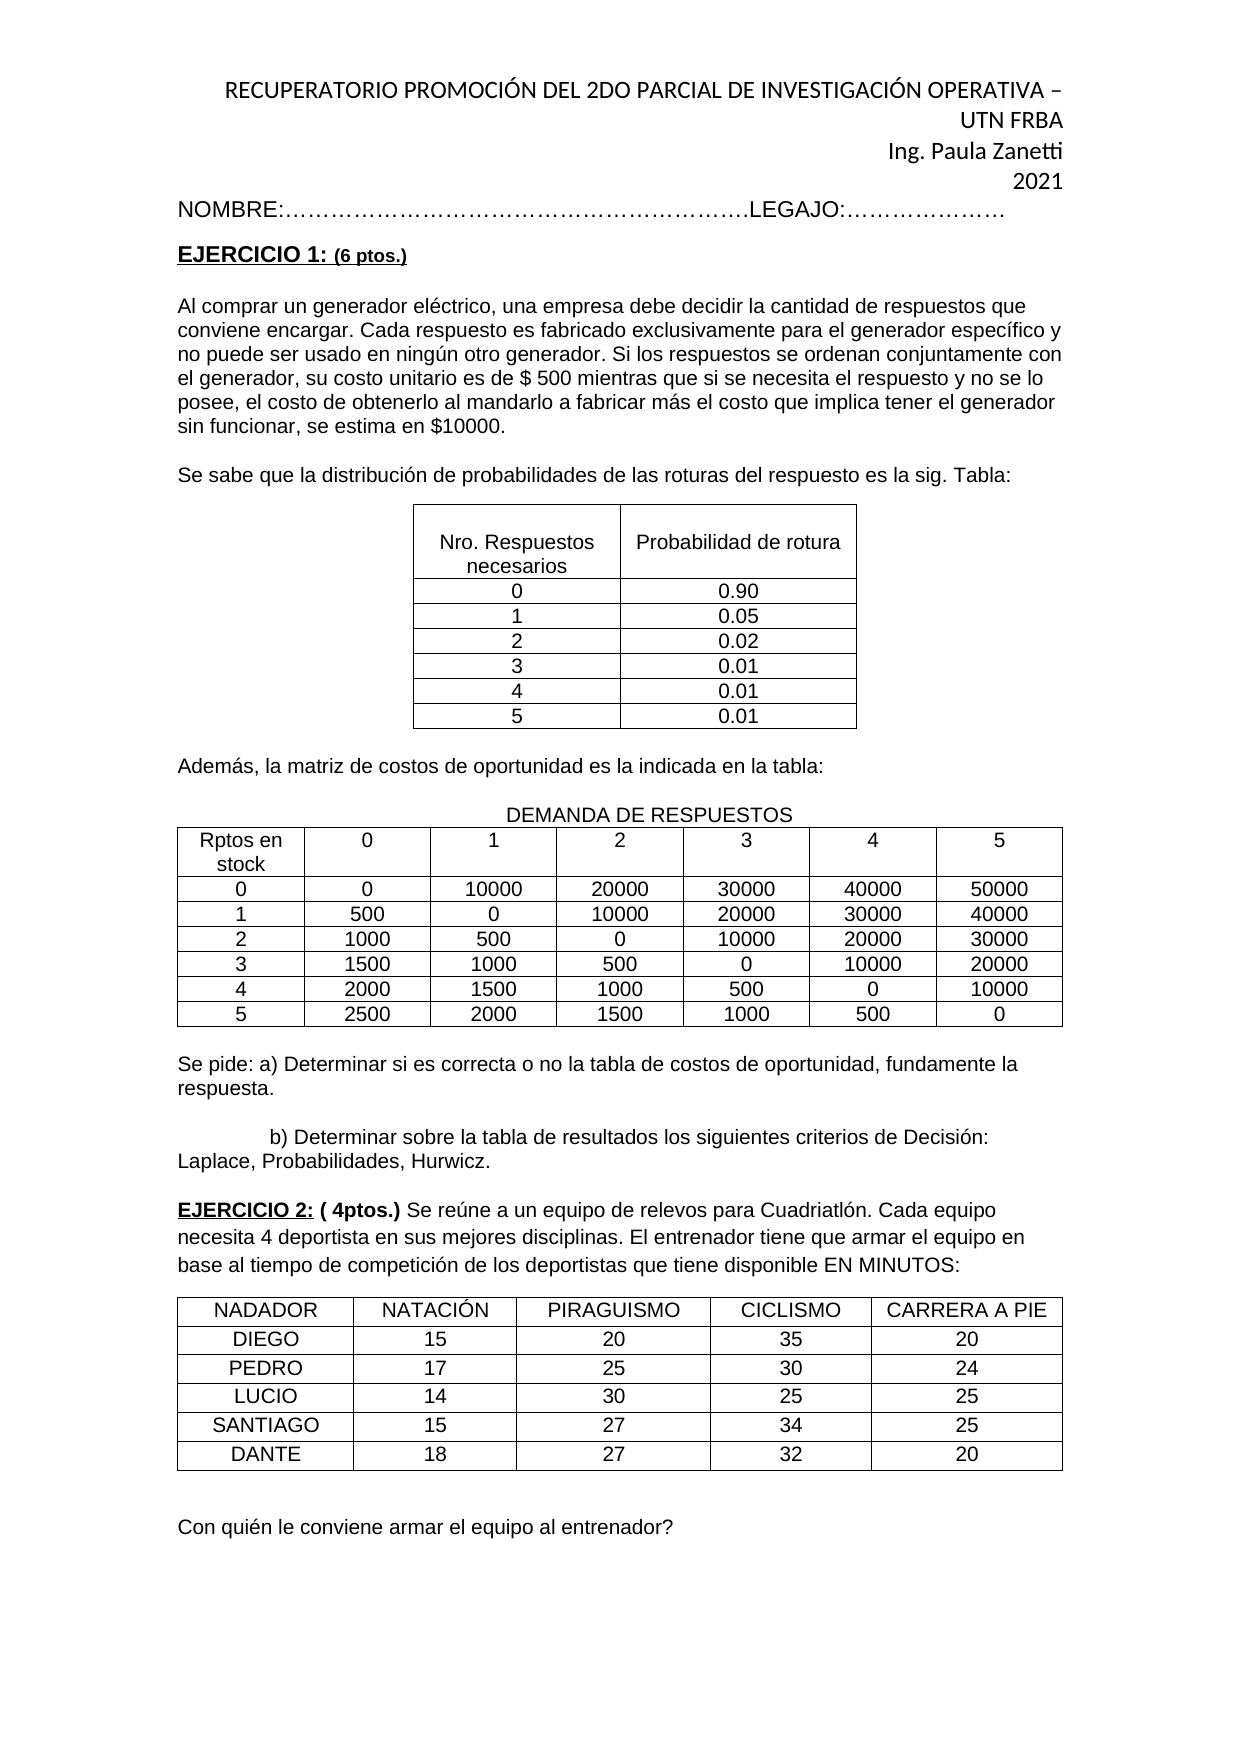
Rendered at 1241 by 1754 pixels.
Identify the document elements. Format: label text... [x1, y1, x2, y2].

table_cell 500 [810, 1002, 936, 1026]
table_cell 15 [354, 1327, 516, 1354]
table_header NADADOR [178, 1298, 353, 1326]
table_cell 500 [684, 977, 809, 1001]
text b) Determinar sobre la tabla de resultados los siguientes criterios de Decisión: Laplace, Probabilidades, Hurwicz. [177, 1124, 1063, 1172]
table_cell 0.01 [621, 704, 856, 728]
table_cell 1 [178, 902, 304, 926]
table_header 3 [684, 828, 809, 876]
table_header CARRERA A PIE [872, 1298, 1062, 1326]
table_cell 0.01 [621, 654, 856, 678]
table_cell 10000 [431, 877, 556, 901]
table_cell 20 [872, 1442, 1062, 1470]
table_cell 20 [517, 1327, 710, 1354]
table_cell 10000 [810, 952, 936, 976]
table_cell 2500 [305, 1002, 430, 1026]
table_cell 2000 [431, 1002, 556, 1026]
table_cell 20 [872, 1327, 1062, 1354]
table_cell 0 [305, 877, 430, 901]
table_cell 34 [711, 1413, 871, 1441]
table_cell 1000 [684, 1002, 809, 1026]
table_cell 5 [414, 704, 620, 728]
table_cell 2 [414, 629, 620, 653]
table_cell 2000 [305, 977, 430, 1001]
table_cell 40000 [937, 902, 1062, 926]
table_cell 30 [711, 1355, 871, 1383]
text EJERCICIO 1: (6 ptos.) [177, 241, 1063, 267]
table_cell 30000 [684, 877, 809, 901]
table_cell 3 [178, 952, 304, 976]
table_cell 40000 [810, 877, 936, 901]
table_cell 27 [517, 1413, 710, 1441]
table_cell 5 [178, 1002, 304, 1026]
text Con quién le conviene armar el equipo al entrenador? [177, 1515, 1063, 1539]
table_header 0 [305, 828, 430, 876]
table_cell 1000 [557, 977, 683, 1001]
text NOMBRE:…………………………………………………….LEGAJO:………………… [177, 196, 1063, 222]
table_cell 4 [414, 679, 620, 703]
table_cell 17 [354, 1355, 516, 1383]
text EJERCICIO 2: ( 4ptos.) Se reúne a un equipo de relevos para Cuadriatlón. Cada equipo necesita 4 deportista en sus mejores disciplinas. El entrenador tiene que armar el equipo en base al tiempo de competición de los deportistas que tiene disponible EN MINUTOS: [177, 1197, 1063, 1276]
table_cell 0.02 [621, 629, 856, 653]
table_cell 14 [354, 1384, 516, 1412]
table_cell 20000 [684, 902, 809, 926]
table_cell 0 [431, 902, 556, 926]
table_cell 500 [305, 902, 430, 926]
table_cell 25 [872, 1413, 1062, 1441]
table_cell 27 [517, 1442, 710, 1470]
table_cell 35 [711, 1327, 871, 1354]
table_cell 25 [872, 1384, 1062, 1412]
table_cell PEDRO [178, 1355, 353, 1383]
table_cell 25 [711, 1384, 871, 1412]
table_header Nro. Respuestos necesarios [414, 505, 620, 578]
table_cell LUCIO [178, 1384, 353, 1412]
table_cell 0 [810, 977, 936, 1001]
table_cell 0 [178, 877, 304, 901]
table_cell 1500 [557, 1002, 683, 1026]
table_cell 25 [517, 1355, 710, 1383]
table_cell 32 [711, 1442, 871, 1470]
table_cell 0 [684, 952, 809, 976]
table_cell 30 [517, 1384, 710, 1412]
table_cell 1500 [431, 977, 556, 1001]
table_cell 2 [178, 927, 304, 951]
table_cell 24 [872, 1355, 1062, 1383]
table_cell 30000 [937, 927, 1062, 951]
table_header 4 [810, 828, 936, 876]
table_header PIRAGUISMO [517, 1298, 710, 1326]
table_cell DANTE [178, 1442, 353, 1470]
table_cell 10000 [557, 902, 683, 926]
table_cell 50000 [937, 877, 1062, 901]
table_cell 0.90 [621, 579, 856, 603]
table_cell 15 [354, 1413, 516, 1441]
table_cell 10000 [684, 927, 809, 951]
table_cell 0 [557, 927, 683, 951]
text Además, la matriz de costos de oportunidad es la indicada en la tabla: [177, 754, 1063, 778]
table_header 1 [431, 828, 556, 876]
table_cell 0.05 [621, 604, 856, 628]
table_cell 0.01 [621, 679, 856, 703]
table_cell 1500 [305, 952, 430, 976]
table_cell 4 [178, 977, 304, 1001]
text DEMANDA DE RESPUESTOS [177, 803, 1063, 827]
table_cell SANTIAGO [178, 1413, 353, 1441]
table_cell 10000 [937, 977, 1062, 1001]
text Se sabe que la distribución de probabilidades de las roturas del respuesto es la sig. Tabla: [177, 463, 1063, 487]
table_cell DIEGO [178, 1327, 353, 1354]
table_cell 20000 [810, 927, 936, 951]
table_header Rptos en stock [178, 828, 304, 876]
text Se pide: a) Determinar si es correcta o no la tabla de costos de oportunidad, fundamente la respuesta. [177, 1052, 1063, 1099]
table_header 2 [557, 828, 683, 876]
table_cell 3 [414, 654, 620, 678]
table_cell 1000 [305, 927, 430, 951]
table_cell 0 [414, 579, 620, 603]
text Al comprar un generador eléctrico, una empresa debe decidir la cantidad de respuestos que conviene encargar. Cada respuesto es fabricado exclusivamente para el generador específico y no puede ser usado en ningún otro generador. Si los respuestos se ordenan conjuntamente con el generador, su costo unitario es de $ 500 mientras que si se necesita el respuesto y no se lo posee, el costo de obtenerlo al mandarlo a fabricar más el costo que implica tener el generador sin funcionar, se estima en $10000. [177, 294, 1063, 438]
table_header NATACIÓN [354, 1298, 516, 1326]
table_cell 1000 [431, 952, 556, 976]
table_header Probabilidad de rotura [621, 505, 856, 578]
table_cell 18 [354, 1442, 516, 1470]
table_cell 1 [414, 604, 620, 628]
table_cell 500 [557, 952, 683, 976]
table_cell 20000 [937, 952, 1062, 976]
table_cell 0 [937, 1002, 1062, 1026]
table_cell 20000 [557, 877, 683, 901]
table_cell 500 [431, 927, 556, 951]
table_cell 30000 [810, 902, 936, 926]
table_header 5 [937, 828, 1062, 876]
table_header CICLISMO [711, 1298, 871, 1326]
